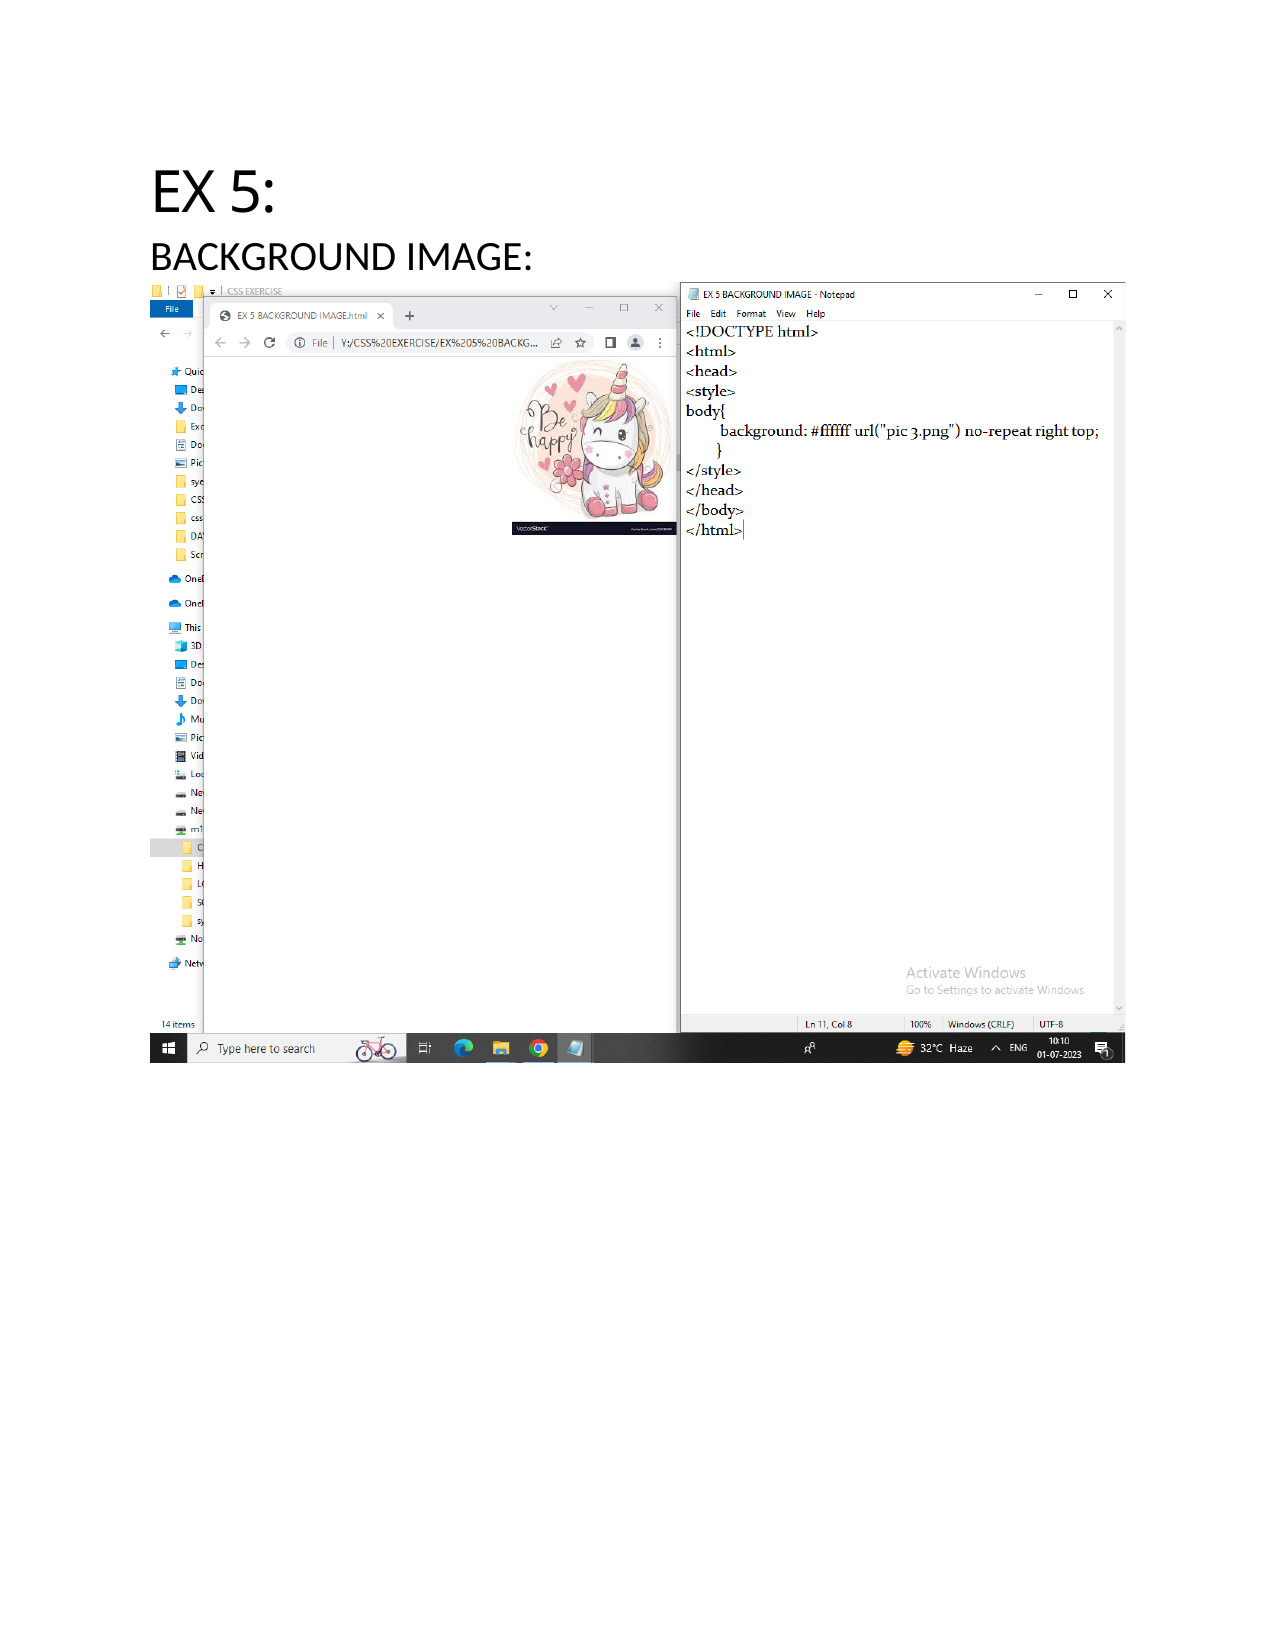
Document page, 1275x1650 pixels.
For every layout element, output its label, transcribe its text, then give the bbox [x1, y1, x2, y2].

title EX 5: [150, 150, 1125, 229]
text BACKGROUND IMAGE: [150, 229, 1125, 282]
picture [150, 282, 1125, 1063]
